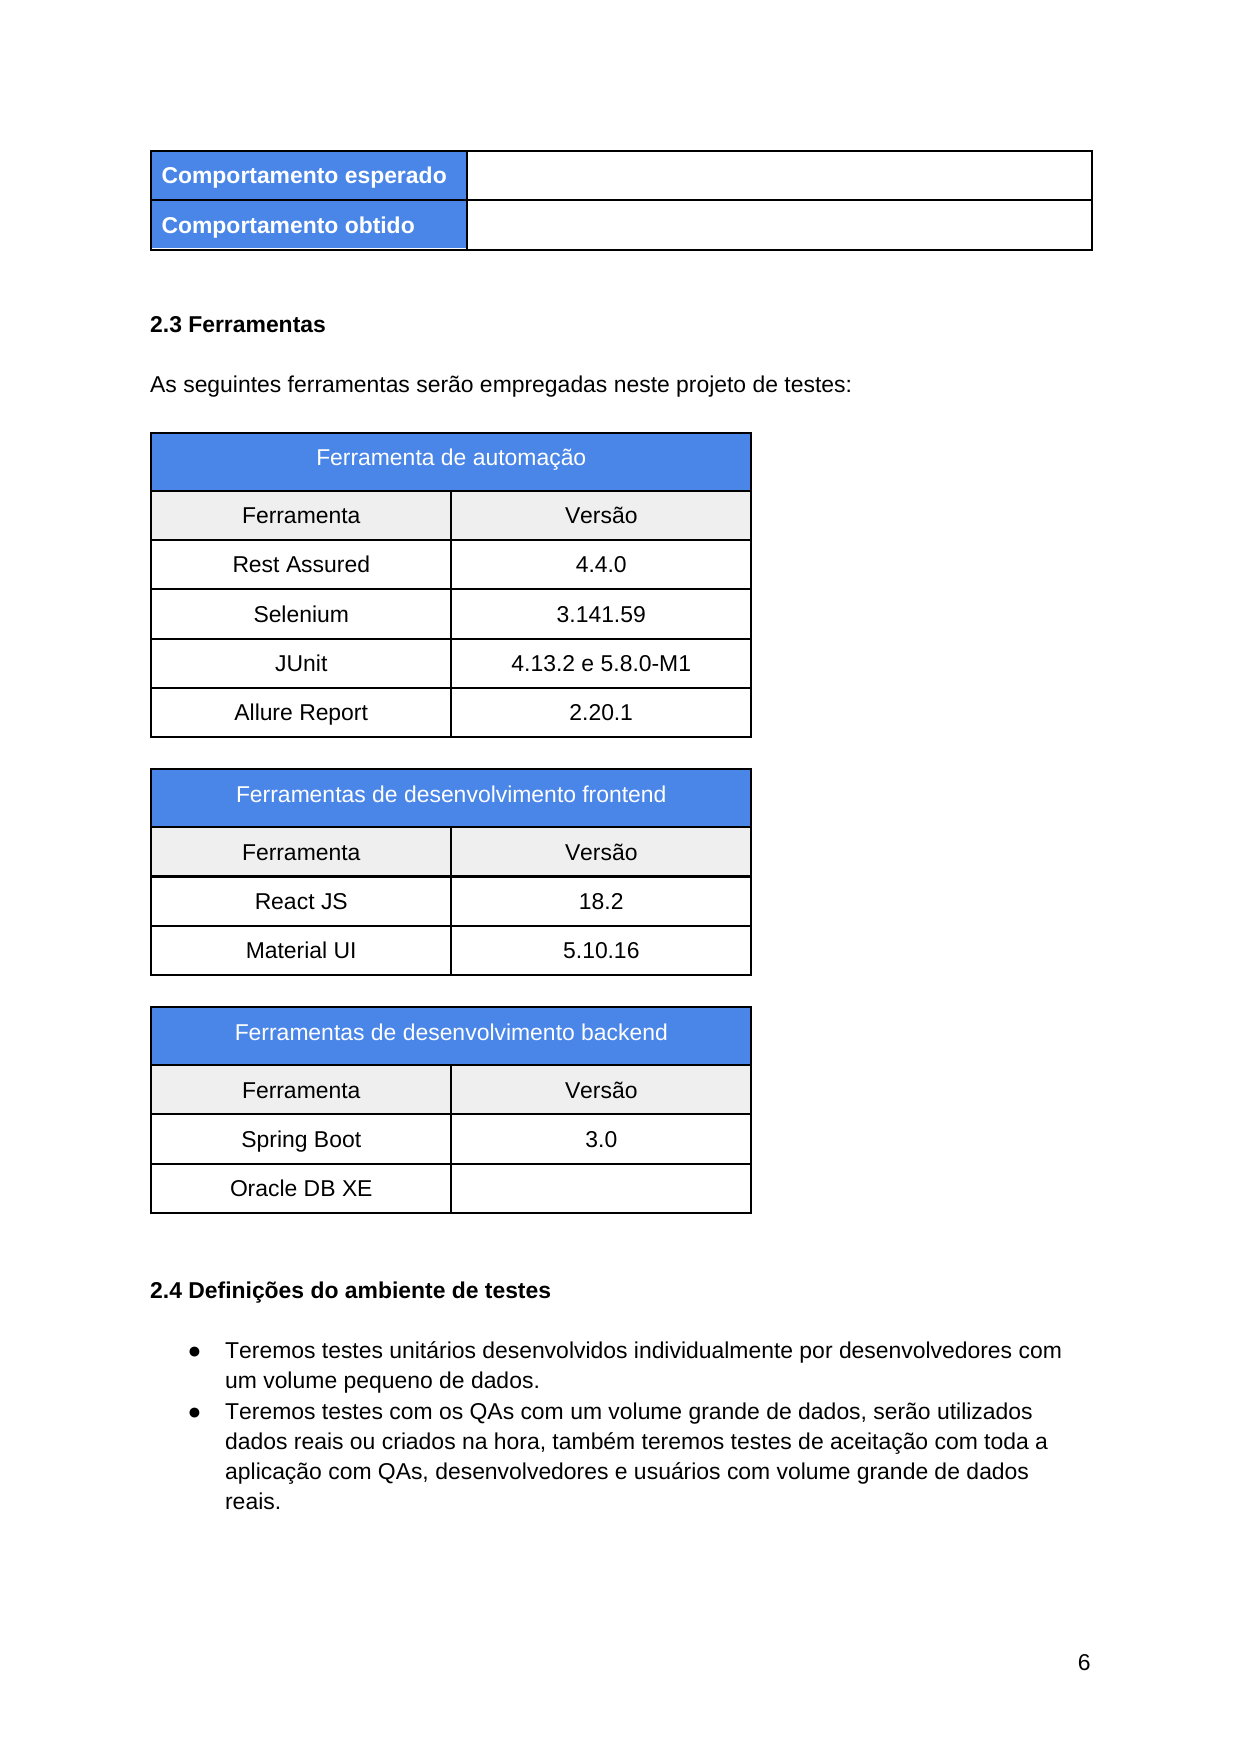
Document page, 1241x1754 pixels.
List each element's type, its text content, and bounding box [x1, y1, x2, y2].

table_cell 5.10.16 [452, 927, 750, 974]
table_cell JUnit [152, 640, 450, 687]
table_cell Allure Report [152, 689, 450, 736]
table_cell Ferramenta [152, 1066, 450, 1113]
table_cell 18.2 [452, 878, 750, 925]
text As seguintes ferramentas serão empregadas neste projeto de testes: [150, 371, 1090, 398]
table_cell Oracle DB XE [152, 1165, 450, 1212]
table_cell Comportamento obtido [152, 201, 466, 248]
table_cell 4.4.0 [452, 541, 750, 588]
table_cell Ferramenta [152, 828, 450, 875]
list Teremos testes com os QAs com um volume grande de dados, serão utilizados dados reais ou criados na hora, também teremos testes de aceitação com toda a aplicação com QAs, desenvolvedores e usuários com volume grande de dados reais. [187, 1398, 1090, 1514]
table_cell 2.20.1 [452, 689, 750, 736]
table_cell [452, 1165, 750, 1212]
table_cell 3.141.59 [452, 590, 750, 637]
table_cell React JS [152, 878, 450, 925]
table_cell Rest Assured [152, 541, 450, 588]
table_cell Versão [452, 1066, 750, 1113]
table_cell Material UI [152, 927, 450, 974]
table_cell 4.13.2 e 5.8.0-M1 [452, 640, 750, 687]
table_header Ferramentas de desenvolvimento frontend [152, 770, 750, 826]
table_cell Ferramenta [152, 492, 450, 539]
text 2.4 Definições do ambiente de testes [150, 1277, 1090, 1303]
table_cell Selenium [152, 590, 450, 637]
table_header Ferramenta de automação [152, 434, 750, 490]
table_cell Spring Boot [152, 1115, 450, 1163]
table_cell [468, 152, 1091, 199]
table_cell Versão [452, 492, 750, 539]
list Teremos testes unitários desenvolvidos individualmente por desenvolvedores com um volume pequeno de dados. [187, 1337, 1090, 1394]
table_header Ferramentas de desenvolvimento backend [152, 1008, 750, 1064]
table_cell [468, 201, 1091, 248]
table_cell Versão [452, 828, 750, 875]
table_cell 3.0 [452, 1115, 750, 1163]
table_cell Comportamento esperado [152, 152, 466, 199]
text 2.3 Ferramentas [150, 311, 1090, 337]
